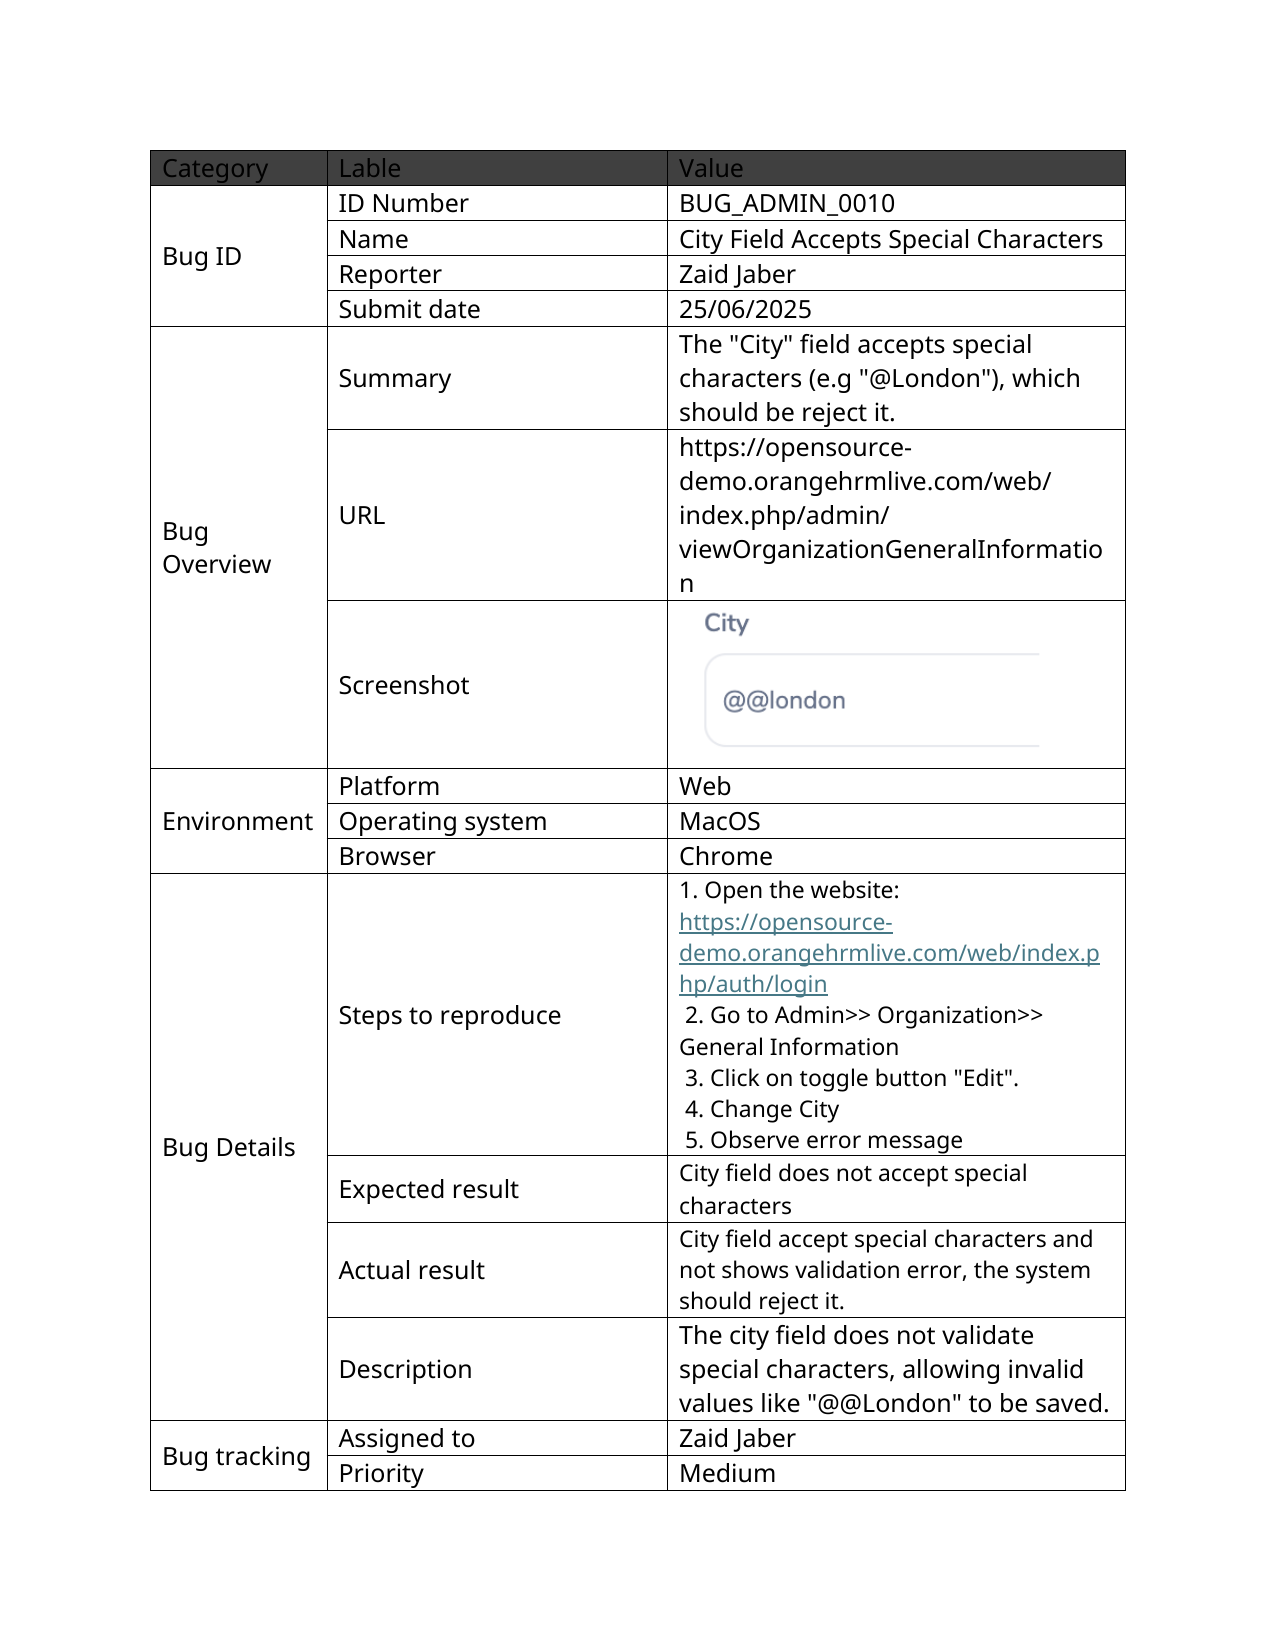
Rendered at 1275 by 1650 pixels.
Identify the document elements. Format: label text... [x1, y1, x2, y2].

table_cell Reporter [328, 256, 667, 290]
table_cell Platform [328, 769, 667, 803]
table_cell Bug Overview [151, 327, 327, 768]
table_cell Browser [328, 839, 667, 873]
table_cell Bug tracking [151, 1421, 327, 1490]
table_cell MacOS [668, 804, 1125, 838]
table_cell URL [328, 430, 667, 600]
table_header Value [668, 151, 1125, 185]
table_cell Operating system [328, 804, 667, 838]
table_cell https://opensource-demo.orangehrmlive.com/web/index.php/admin/viewOrganizationGeneralInformation [668, 430, 1125, 600]
table_cell [668, 601, 697, 768]
table_cell Medium [668, 1456, 1125, 1490]
table_cell Assigned to [328, 1421, 667, 1455]
table_cell The city field does not validate special characters, allowing invalid values like "@@London" to be saved. [668, 1318, 1125, 1420]
table_cell Chrome [668, 839, 1125, 873]
table_cell Bug Details [151, 874, 327, 1420]
table_cell Priority [328, 1456, 667, 1490]
table_cell BUG_ADMIN_0010 [668, 186, 1125, 220]
table_cell Zaid Jaber [668, 1421, 1125, 1455]
table_cell 25/06/2025 [668, 291, 1125, 326]
table_cell Web [668, 769, 1125, 803]
table_cell 1. Open the website: https://opensource-demo.orangehrmlive.com/web/index.php/auth/login 2. Go to Admin>> Organization>> General Information 3. Click on toggle button "Edit". 4. Change City 5. Observe error message [668, 874, 1125, 1155]
table_cell [1040, 601, 1125, 768]
table_cell Expected result [328, 1156, 667, 1222]
table_cell Summary [328, 327, 667, 429]
table_header Lable [328, 151, 667, 185]
table_cell Name [328, 221, 667, 255]
table_cell Actual result [328, 1223, 667, 1317]
table_cell Zaid Jaber [668, 256, 1125, 290]
table_cell City field accept special characters and not shows validation error, the system should reject it. [668, 1223, 1125, 1317]
table_cell Screenshot [328, 601, 667, 768]
table_cell Bug ID [151, 186, 327, 326]
table_cell ID Number [328, 186, 667, 220]
table_cell Steps to reproduce [328, 874, 667, 1155]
table_cell Submit date [328, 291, 667, 326]
table_cell Description [328, 1318, 667, 1420]
table_cell Environment [151, 769, 327, 873]
table_cell City field does not accept special characters [668, 1156, 1125, 1222]
table_cell City Field Accepts Special Characters [668, 221, 1125, 255]
table_header Category [151, 151, 327, 185]
table_cell The "City" field accepts special characters (e.g "@London"), which should be reject it. [668, 327, 1125, 429]
